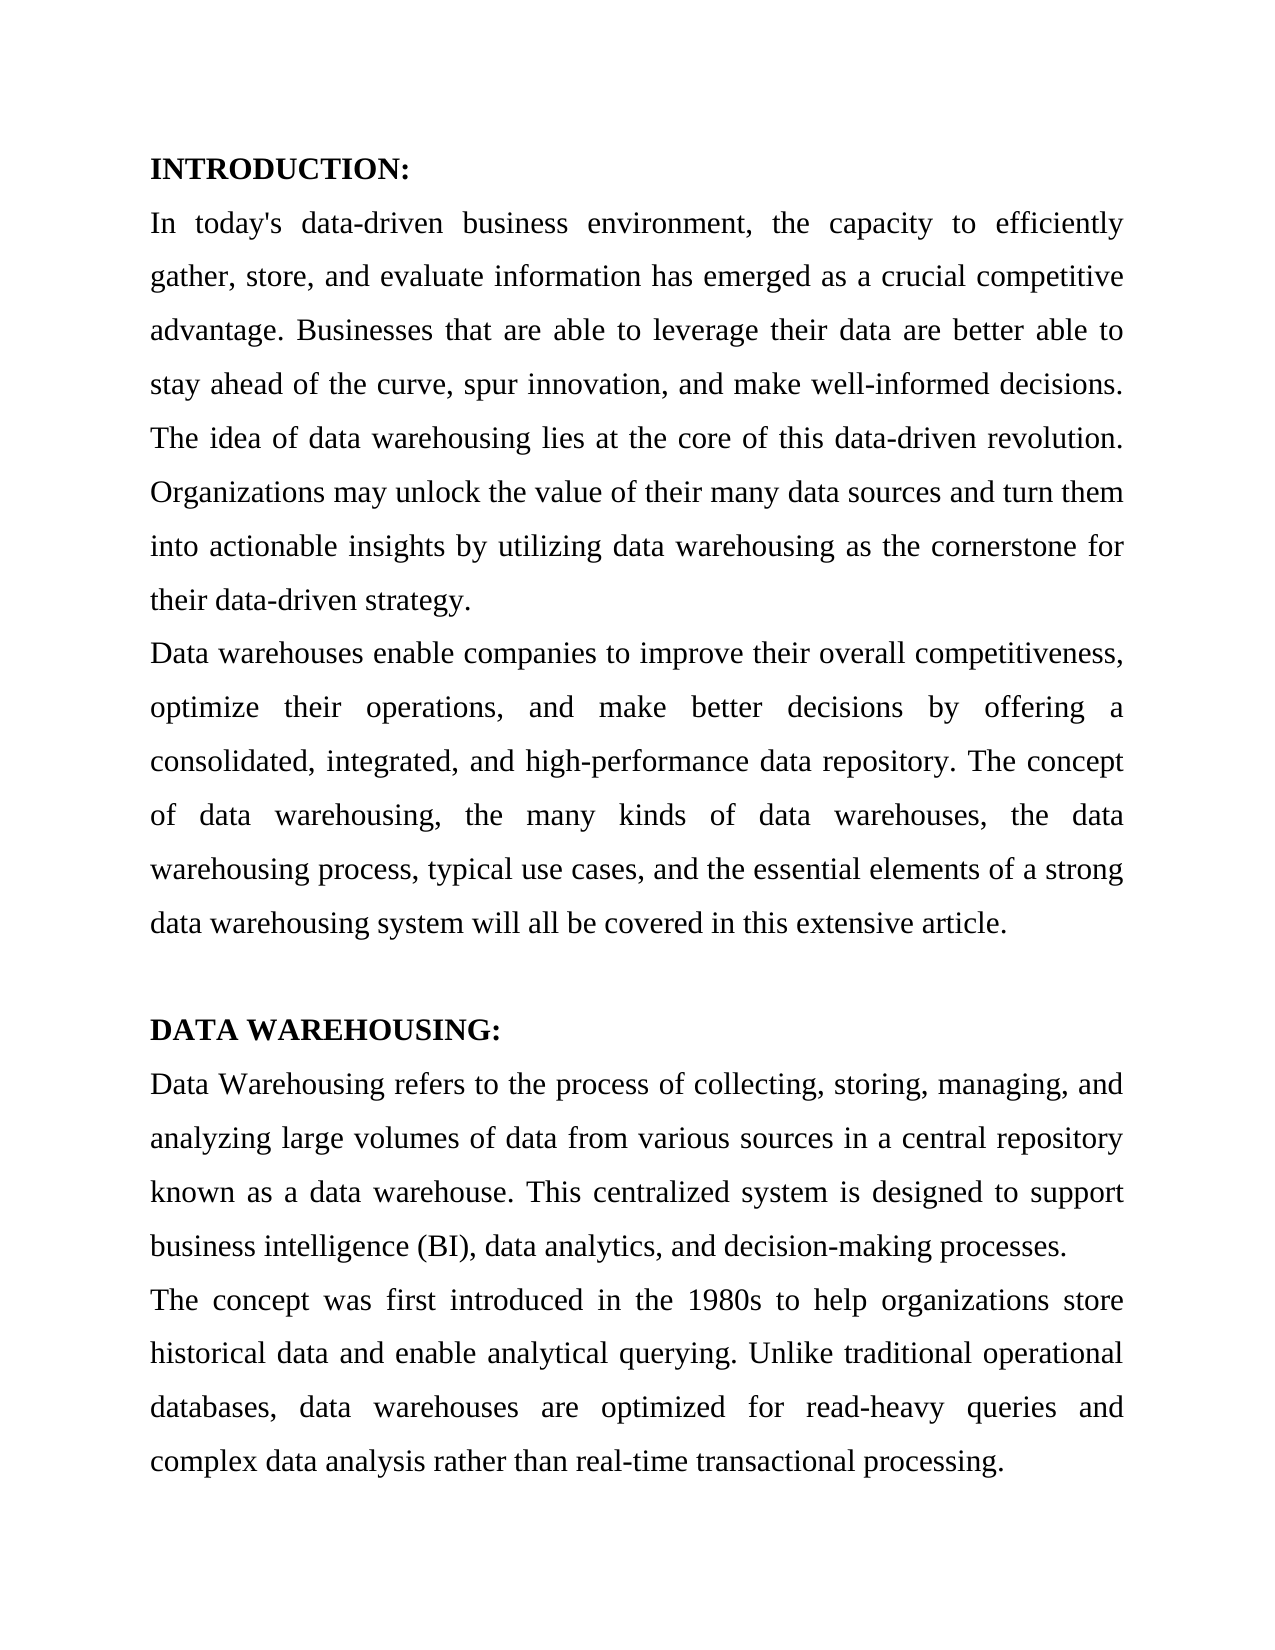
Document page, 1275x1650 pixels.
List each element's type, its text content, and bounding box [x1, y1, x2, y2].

text Data warehouses enable companies to improve their overall competitiveness, optimize their operations, and make better decisions by offering a consolidated, integrated, and high-performance data repository. The concept of data warehousing, the many kinds of data warehouses, the data warehousing process, typical use cases, and the essential elements of a strong data warehousing system will all be covered in this extensive article. [150, 635, 1125, 940]
text DATA WAREHOUSING: [150, 1012, 1125, 1048]
text The concept was first introduced in the 1980s to help organizations store historical data and enable analytical querying. Unlike traditional operational databases, data warehouses are optimized for read-heavy queries and complex data analysis rather than real-time transactional processing. [150, 1281, 1125, 1478]
text Data Warehousing refers to the process of collecting, storing, managing, and analyzing large volumes of data from various sources in a central repository known as a data warehouse. This centralized system is designed to support business intelligence (BI), data analytics, and decision-making processes. [150, 1066, 1125, 1263]
text In today's data-driven business environment, the capacity to efficiently gather, store, and evaluate information has emerged as a crucial competitive advantage. Businesses that are able to leverage their data are better able to stay ahead of the curve, spur innovation, and make well-informed decisions. The idea of data warehousing lies at the core of this data-driven revolution. Organizations may unlock the value of their many data sources and turn them into actionable insights by utilizing data warehousing as the cornerstone for their data-driven strategy. [150, 204, 1125, 617]
text INTRODUCTION: [150, 150, 1125, 186]
